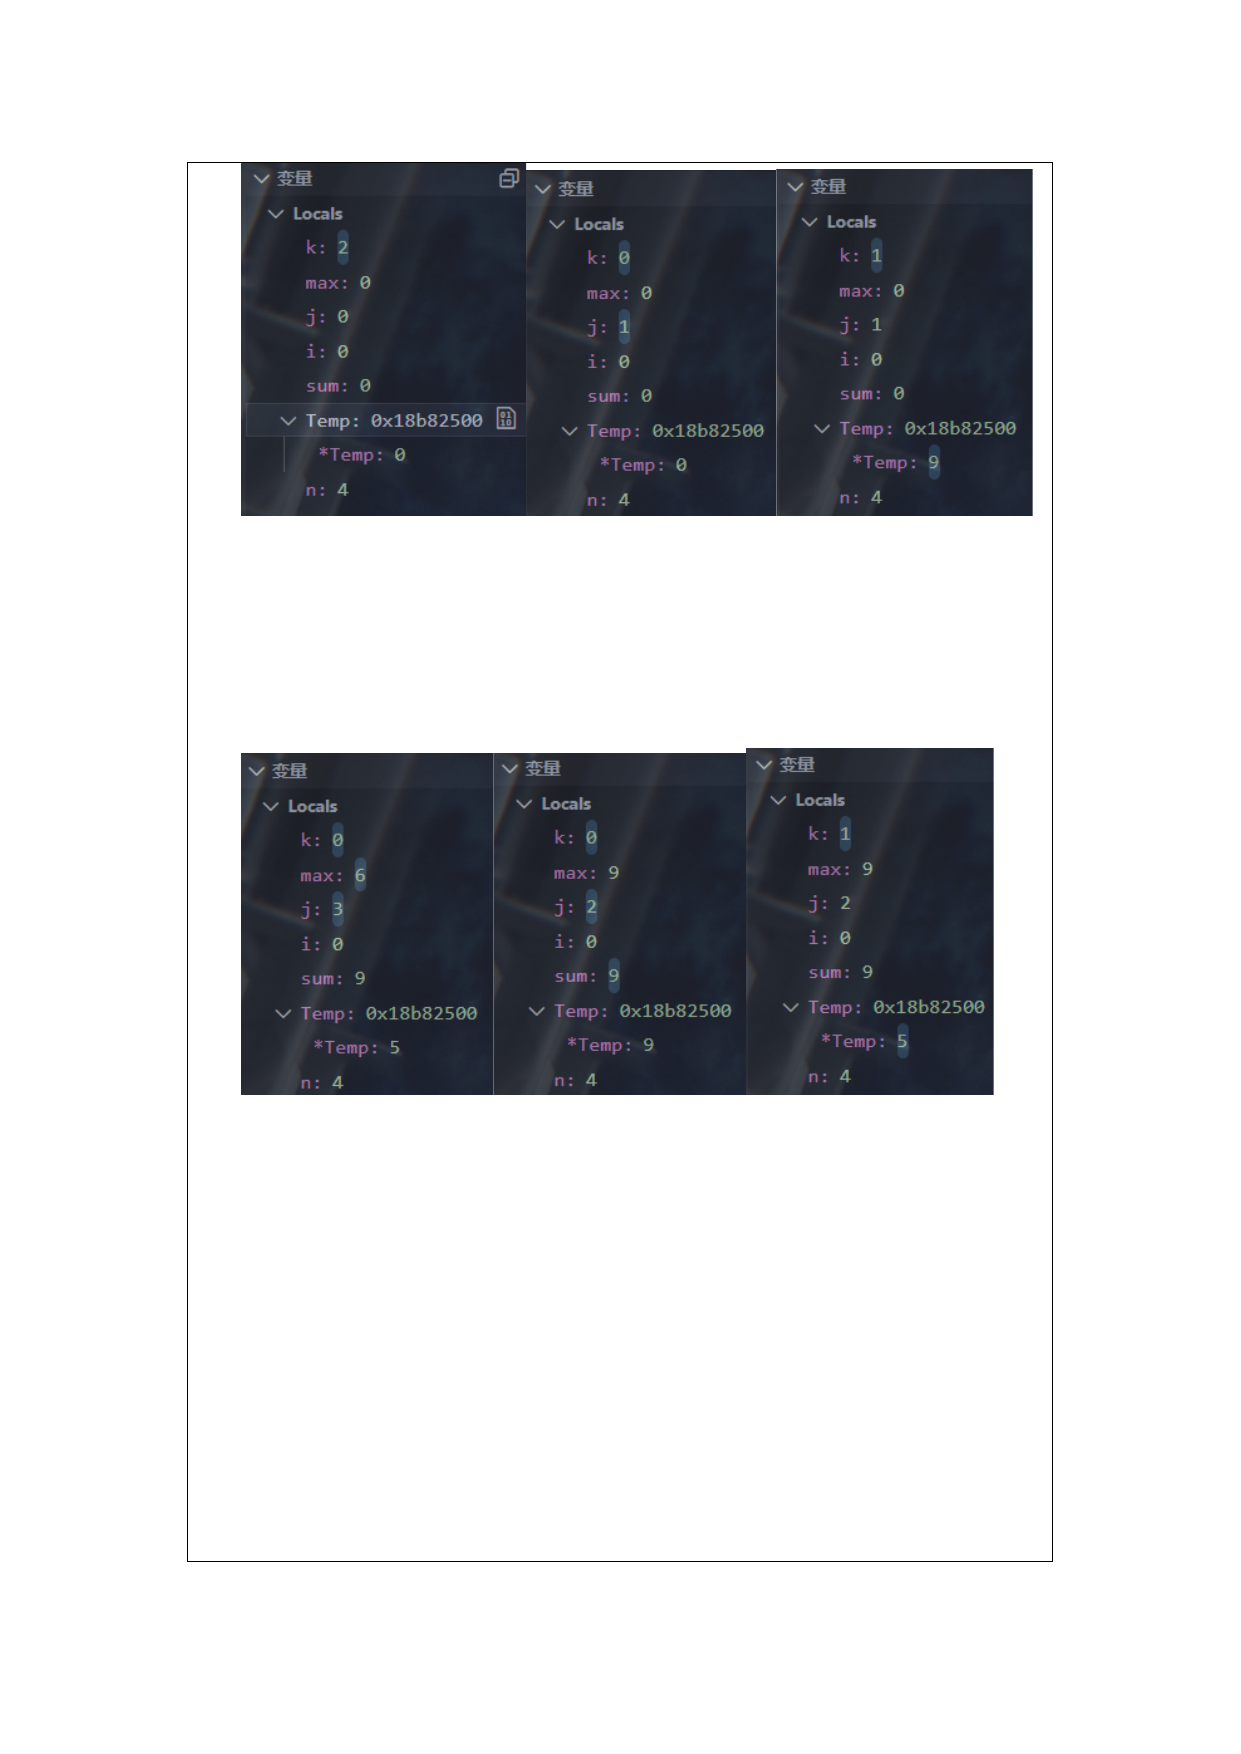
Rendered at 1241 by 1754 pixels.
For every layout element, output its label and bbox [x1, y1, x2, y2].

picture [241, 748, 994, 1095]
picture [241, 163, 1033, 516]
table_header [188, 163, 1052, 1561]
